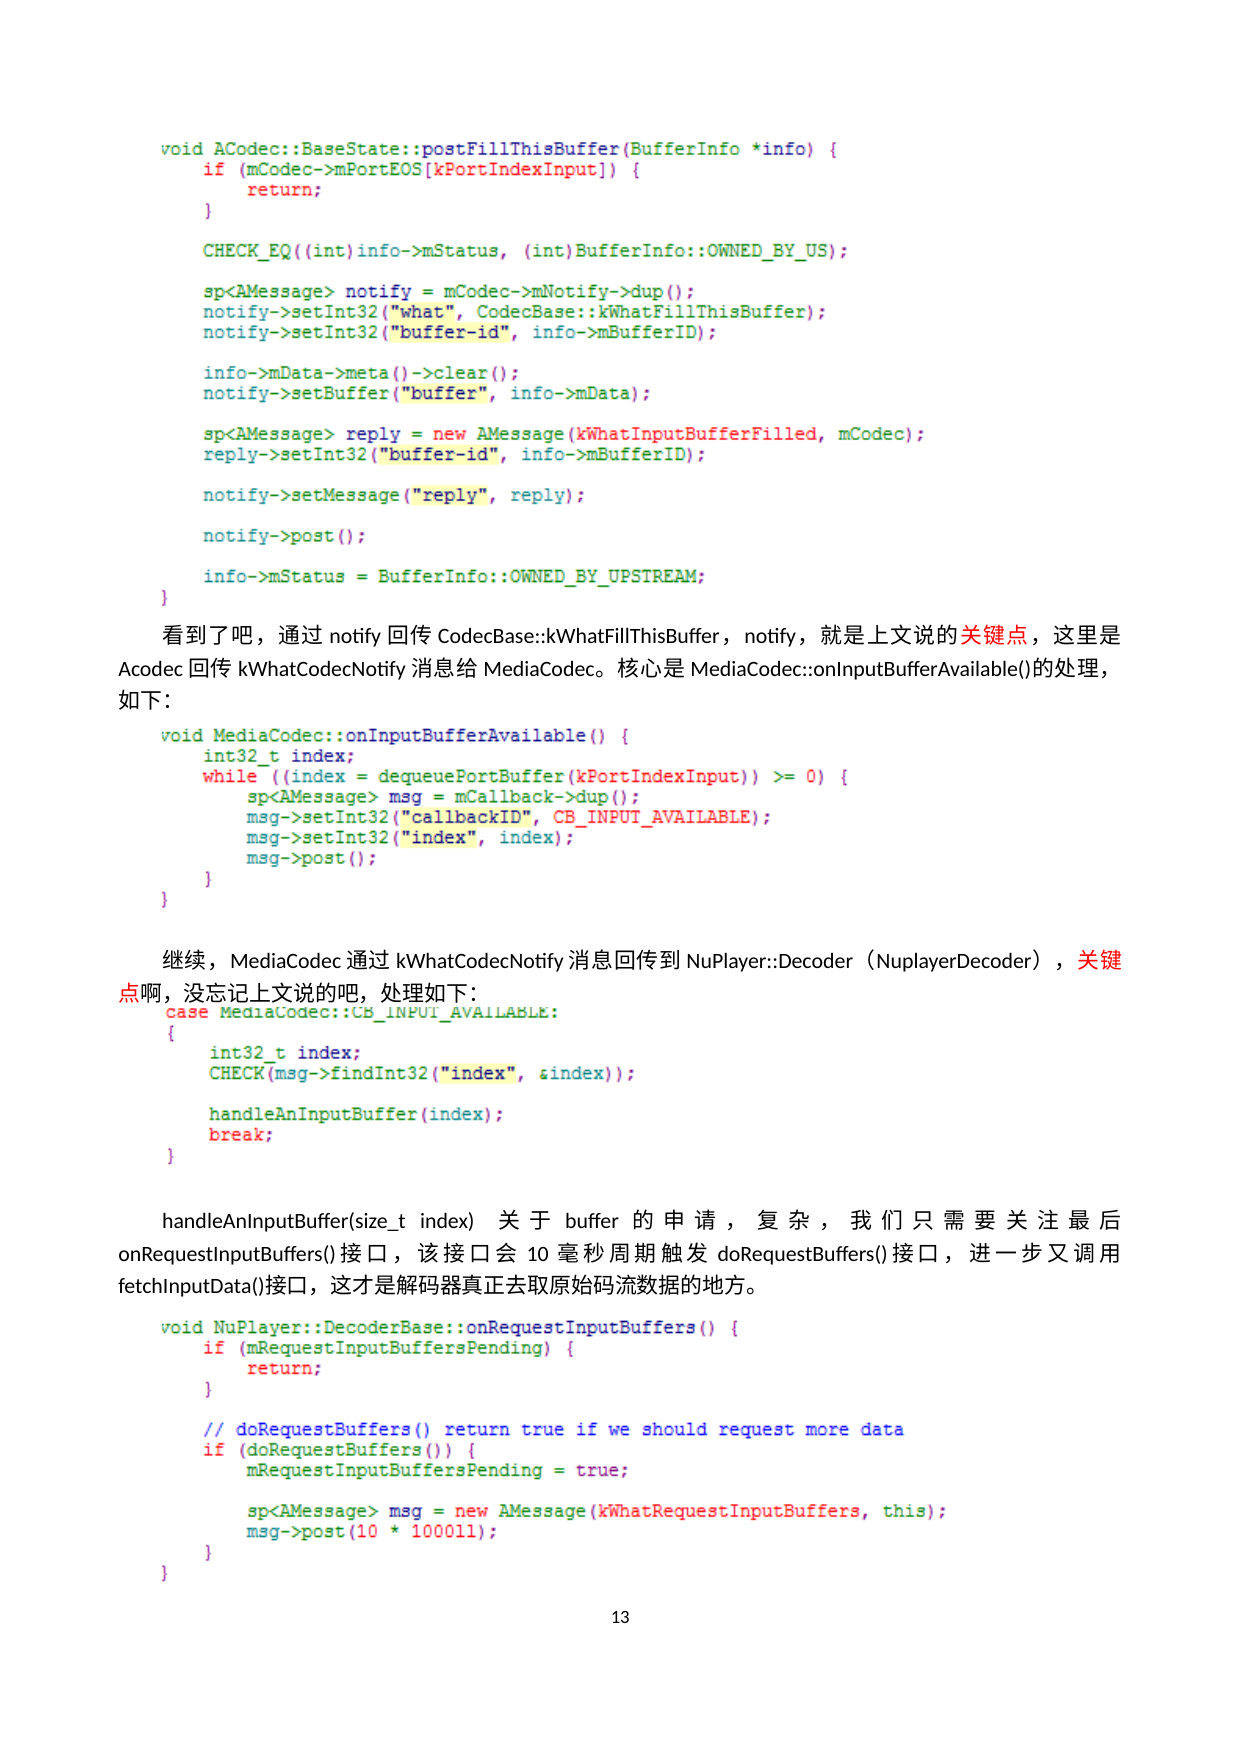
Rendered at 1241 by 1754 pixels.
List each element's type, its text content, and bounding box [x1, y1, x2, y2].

text 看到了吧，通过notify回传CodecBase::kWhatFillThisBuffer，notify，就是上文说的关键点，这里是Acodec回传kWhatCodecNotify消息给MediaCodec。核心是MediaCodec::onInputBufferAvailable()的处理，如下： [118, 618, 1122, 715]
text 继续，MediaCodec通过kWhatCodecNotify消息回传到NuPlayer::Decoder（NuplayerDecoder），关键点啊，没忘记上文说的吧，处理如下： [118, 943, 1122, 1008]
picture [161, 1310, 961, 1583]
picture [161, 715, 856, 911]
picture [161, 1007, 648, 1177]
picture [161, 130, 936, 617]
text handleAnInputBuffer(size_t index) 关于buffer的申请，复杂，我们只需要关注最后onRequestInputBuffers()接口，该接口会10毫秒周期触发doRequestBuffers()接口，进一步又调用fetchInputData()接口，这才是解码器真正去取原始码流数据的地方。 [118, 1203, 1122, 1300]
